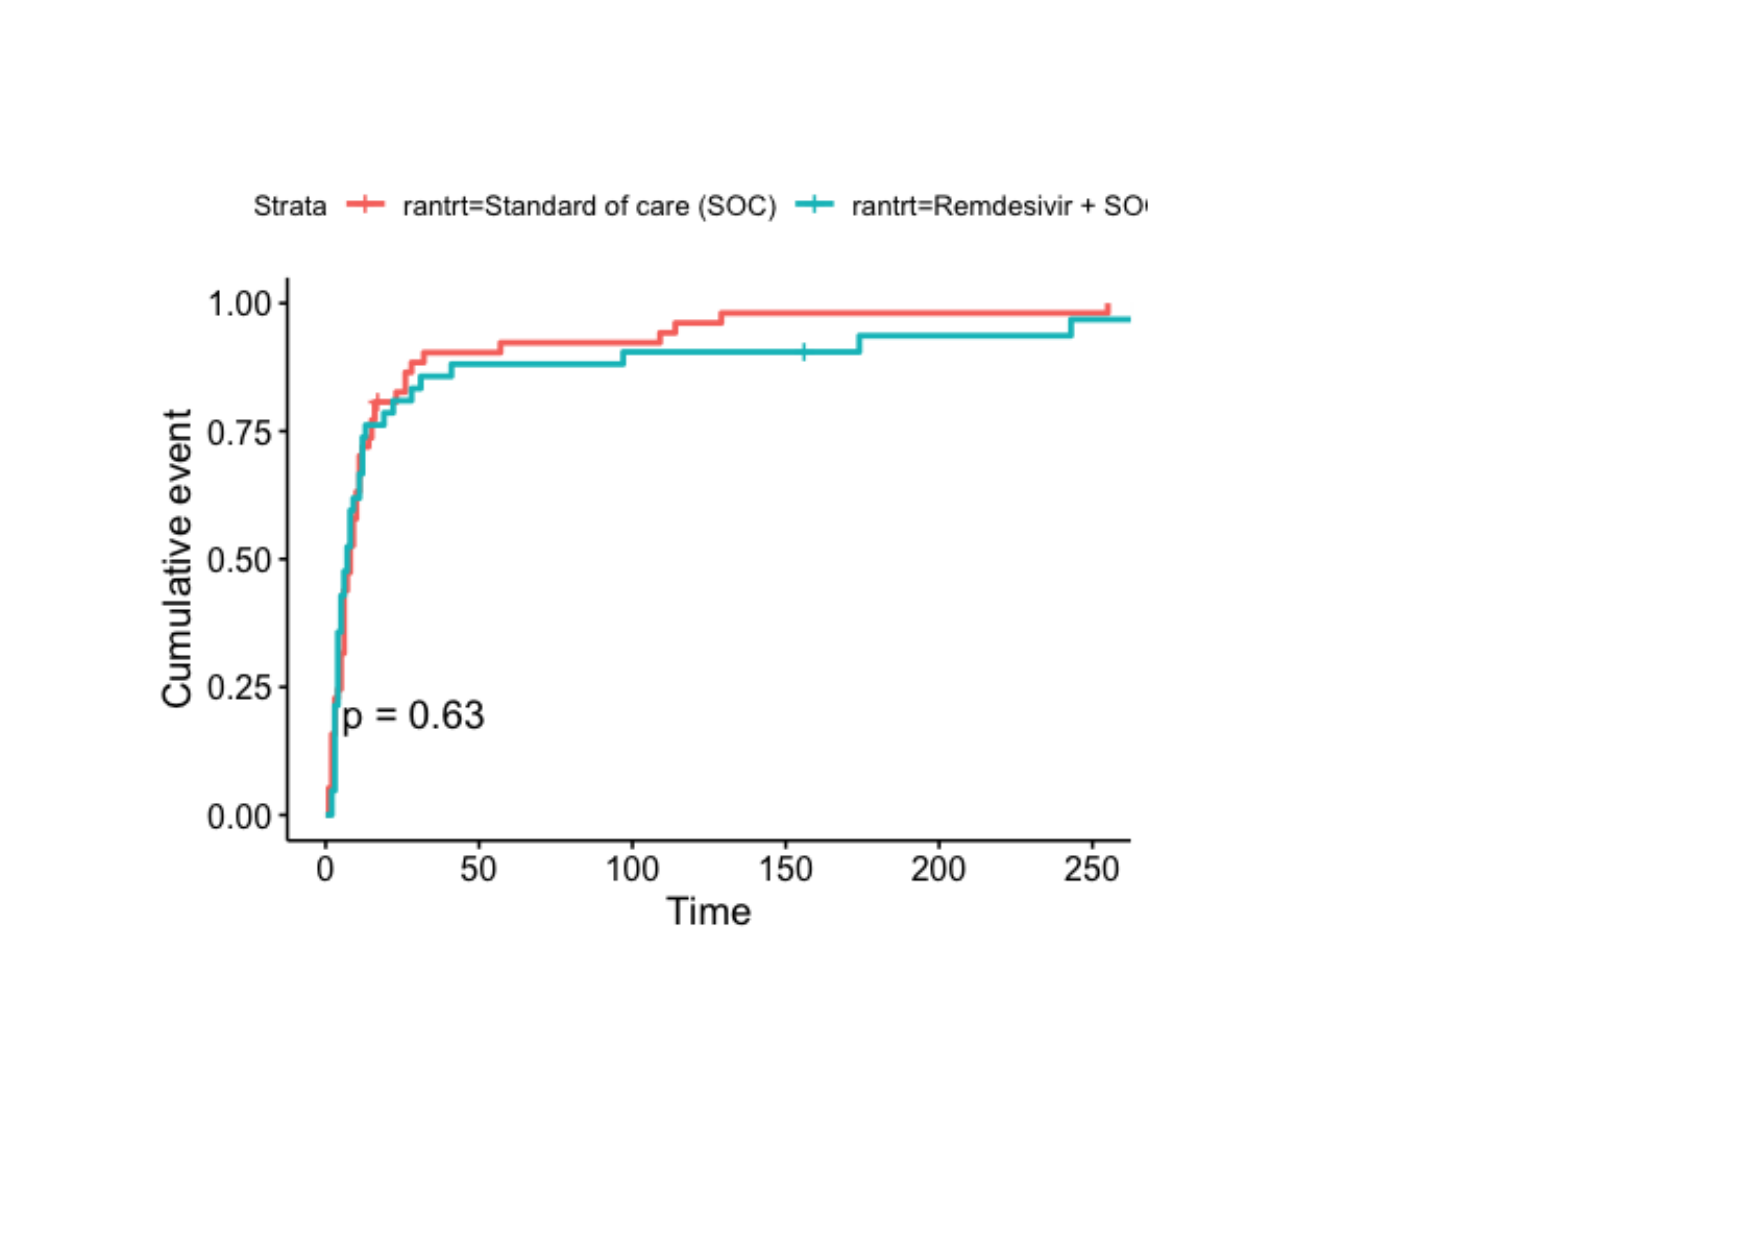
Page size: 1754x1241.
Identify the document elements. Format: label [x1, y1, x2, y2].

picture [147, 147, 1148, 948]
